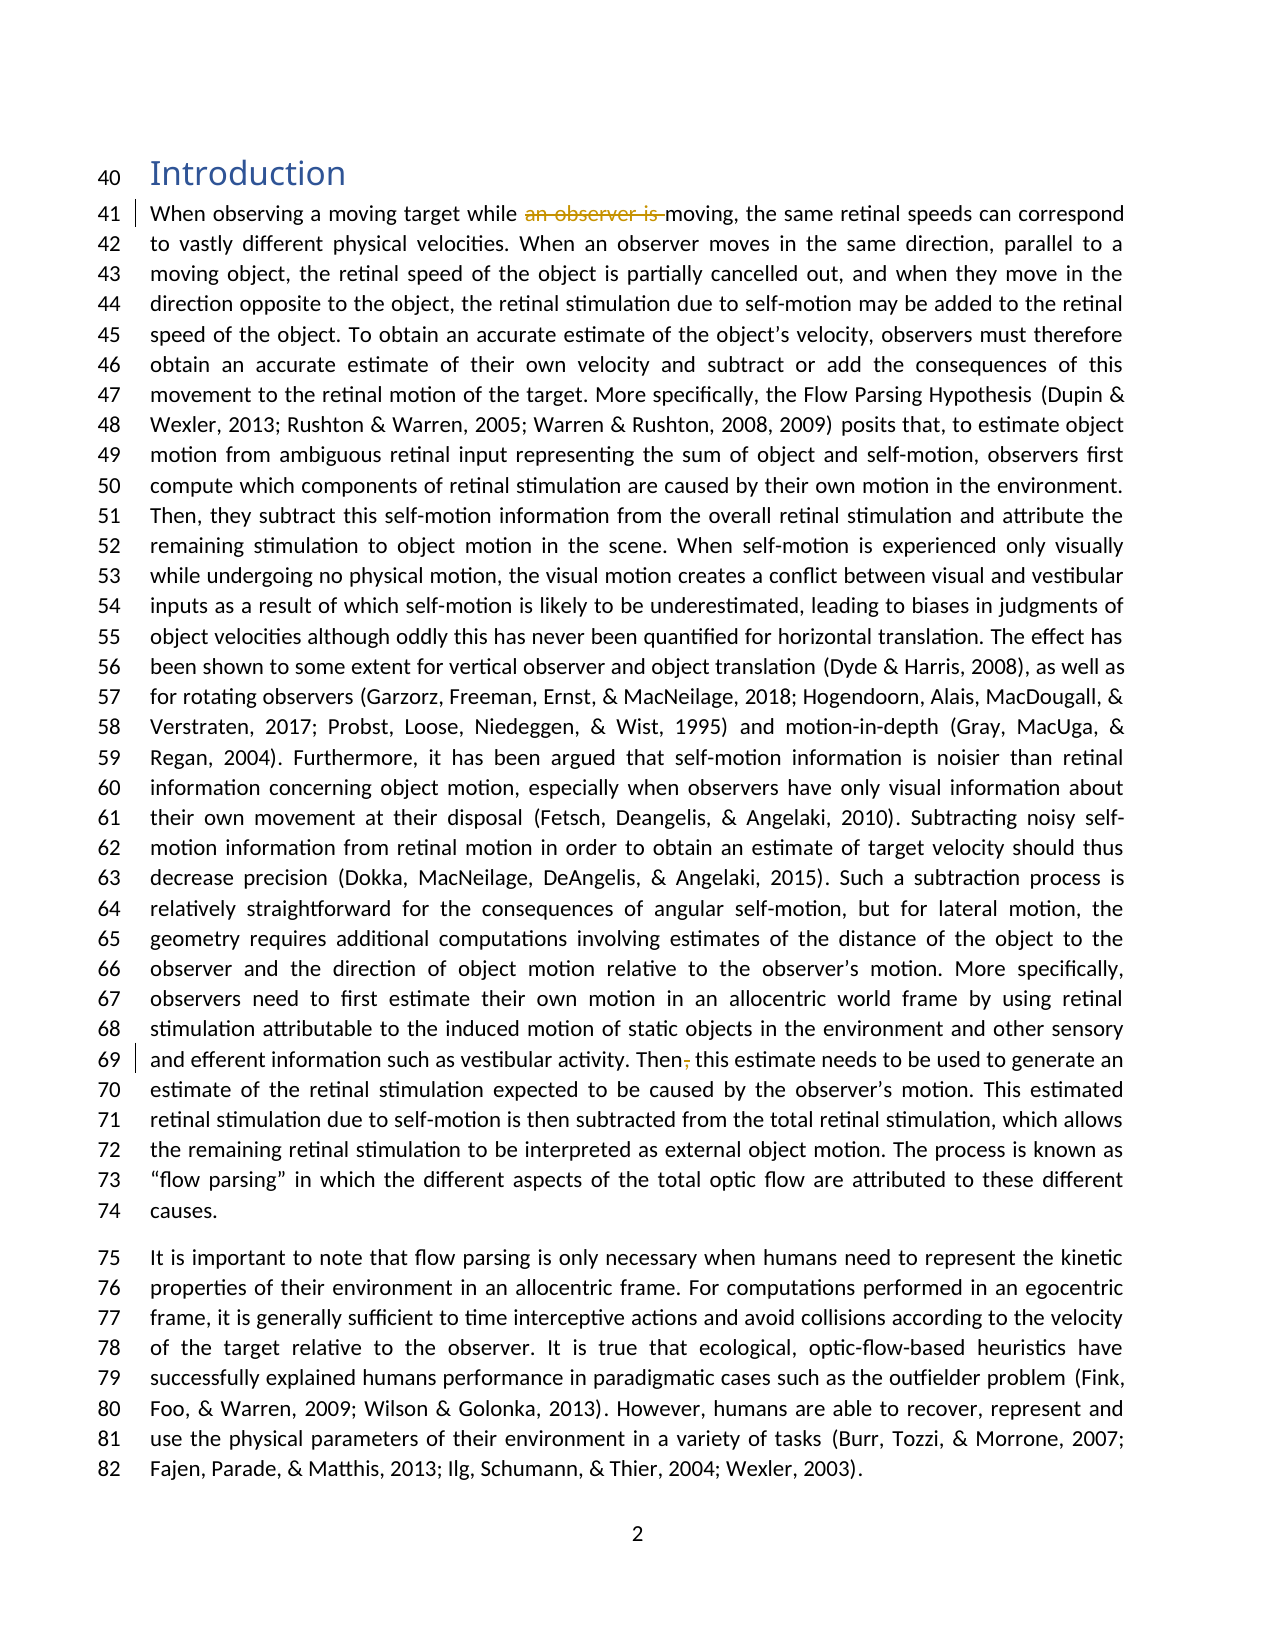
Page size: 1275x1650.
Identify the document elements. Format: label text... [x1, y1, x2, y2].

text When observing a moving target while moving, the same retinal speeds can correspond to vastly different physical velocities. When an observer moves in the same direction, parallel to a moving object, the retinal speed of the object is partially cancelled out, and when they move in the direction opposite to the object, the retinal stimulation due to self-motion may be added to the retinal speed of the object. To obtain an accurate estimate of the object’s velocity, observers must therefore obtain an accurate estimate of their own velocity and subtract or add the consequences of this movement to the retinal motion of the target. More specifically, the Flow Parsing Hypothesis (Dupin & Wexler, 2013; Rushton & Warren, 2005; Warren & Rushton, 2008, 2009) posits that, to estimate object motion from ambiguous retinal input representing the sum of object and self-motion, observers first compute which components of retinal stimulation are caused by their own motion in the environment. Then, they subtract this self-motion information from the overall retinal stimulation and attribute the remaining stimulation to object motion in the scene. When self-motion is experienced only visually while undergoing no physical motion, the visual motion creates a conflict between visual and vestibular inputs as a result of which self-motion is likely to be underestimated, leading to biases in judgments of object velocities although oddly this has never been quantified for horizontal translation. The effect has been shown to some extent for vertical observer and object translation (Dyde & Harris, 2008), as well as for rotating observers (Garzorz, Freeman, Ernst, & MacNeilage, 2018; Hogendoorn, Alais, MacDougall, & Verstraten, 2017; Probst, Loose, Niedeggen, & Wist, 1995) and motion-in-depth (Gray, MacUga, & Regan, 2004). Furthermore, it has been argued that self-motion information is noisier than retinal information concerning object motion, especially when observers have only visual information about their own movement at their disposal (Fetsch, Deangelis, & Angelaki, 2010). Subtracting noisy self-motion information from retinal motion in order to obtain an estimate of target velocity should thus decrease precision (Dokka, MacNeilage, DeAngelis, & Angelaki, 2015). Such a subtraction process is relatively straightforward for the consequences of angular self-motion, but for lateral motion, the geometry requires additional computations involving estimates of the distance of the object to the observer and the direction of object motion relative to the observer’s motion. More specifically, observers need to first estimate their own motion in an allocentric world frame by using retinal stimulation attributable to the induced motion of static objects in the environment and other sensory and efferent information such as vestibular activity. Then this estimate needs to be used to generate an estimate of the retinal stimulation expected to be caused by the observer’s motion. This estimated retinal stimulation due to self-motion is then subtracted from the total retinal stimulation, which allows the remaining retinal stimulation to be interpreted as external object motion. The process is known as “flow parsing” in which the different aspects of the total optic flow are attributed to these different causes. [150, 199, 1125, 1224]
text It is important to note that flow parsing is only necessary when humans need to represent the kinetic properties of their environment in an allocentric frame. For computations performed in an egocentric frame, it is generally sufficient to time interceptive actions and avoid collisions according to the velocity of the target relative to the observer. It is true that ecological, optic-flow-based heuristics have successfully explained humans performance in paradigmatic cases such as the outfielder problem (Fink, Foo, & Warren, 2009; Wilson & Golonka, 2013). However, humans are able to recover, represent and use the physical parameters of their environment in a variety of tasks (Burr, Tozzi, & Morrone, 2007; Fajen, Parade, & Matthis, 2013; Ilg, Schumann, & Thier, 2004; Wexler, 2003). [150, 1243, 1125, 1482]
subtitle Introduction [150, 150, 1125, 195]
